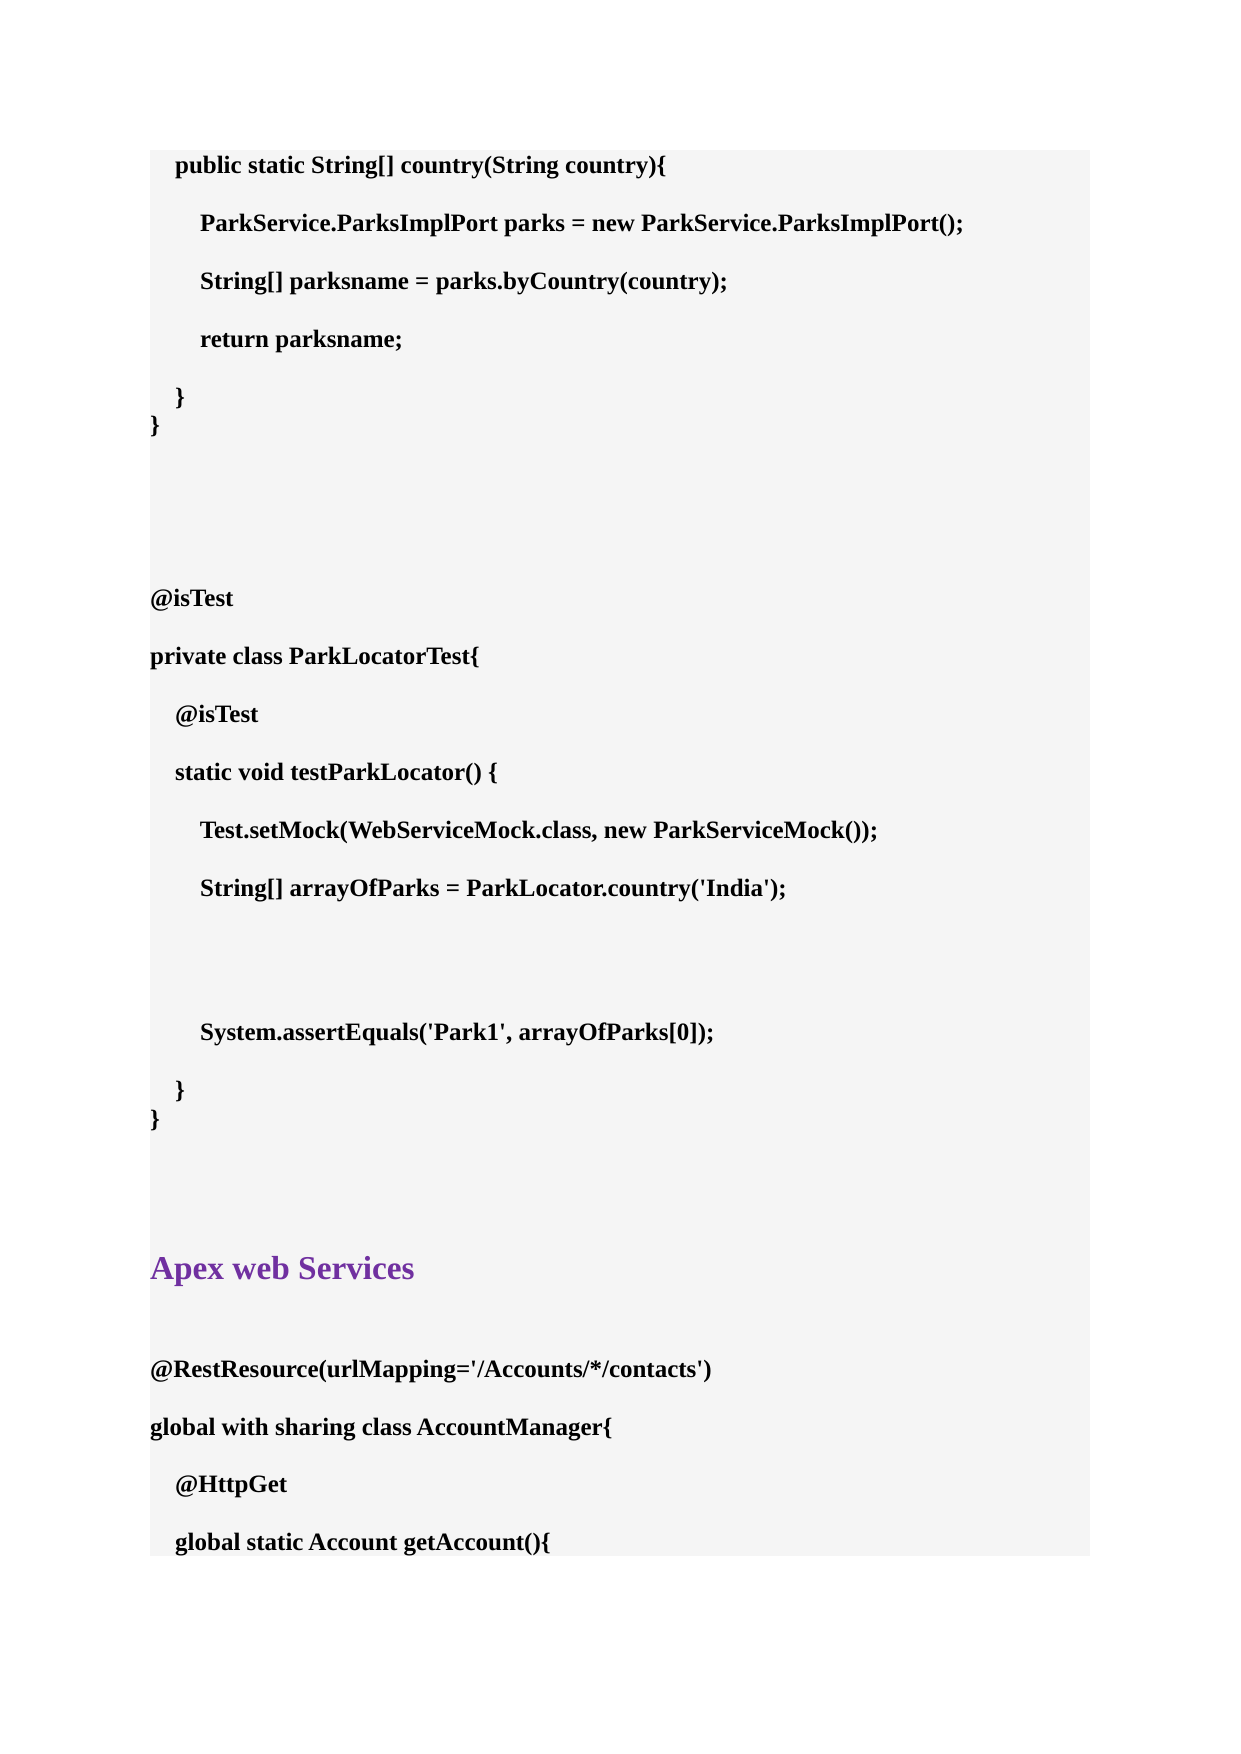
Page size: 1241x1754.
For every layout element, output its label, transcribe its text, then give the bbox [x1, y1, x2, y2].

subtitle static void testParkLocator() { [150, 757, 1090, 786]
subtitle ParkService.ParksImplPort parks = new ParkService.ParksImplPort(); [150, 208, 1090, 237]
subtitle } [150, 410, 1090, 439]
subtitle global static Account getAccount(){ [150, 1527, 1090, 1556]
subtitle @isTest [150, 583, 1090, 612]
subtitle String[] arrayOfParks = ParkLocator.country('India'); [150, 873, 1090, 902]
subtitle @RestResource(urlMapping='/Accounts/*/contacts') [150, 1354, 1090, 1382]
subtitle return parksname; [150, 324, 1090, 352]
subtitle Test.setMock(WebServiceMock.class, new ParkServiceMock()); [150, 815, 1090, 844]
subtitle String[] parksname = parks.byCountry(country); [150, 266, 1090, 294]
subtitle private class ParkLocatorTest{ [150, 641, 1090, 670]
subtitle @HttpGet [150, 1469, 1090, 1498]
subtitle @isTest [150, 699, 1090, 728]
subtitle global with sharing class AccountManager{ [150, 1412, 1090, 1440]
subtitle System.assertEquals('Park1', arrayOfParks[0]); [150, 1017, 1090, 1046]
subtitle public static String[] country(String country){ [150, 150, 1090, 179]
subtitle } [150, 382, 1090, 410]
subtitle } [150, 1104, 1090, 1133]
subtitle } [150, 1075, 1090, 1104]
subtitle Apex web Services [150, 1248, 1090, 1286]
